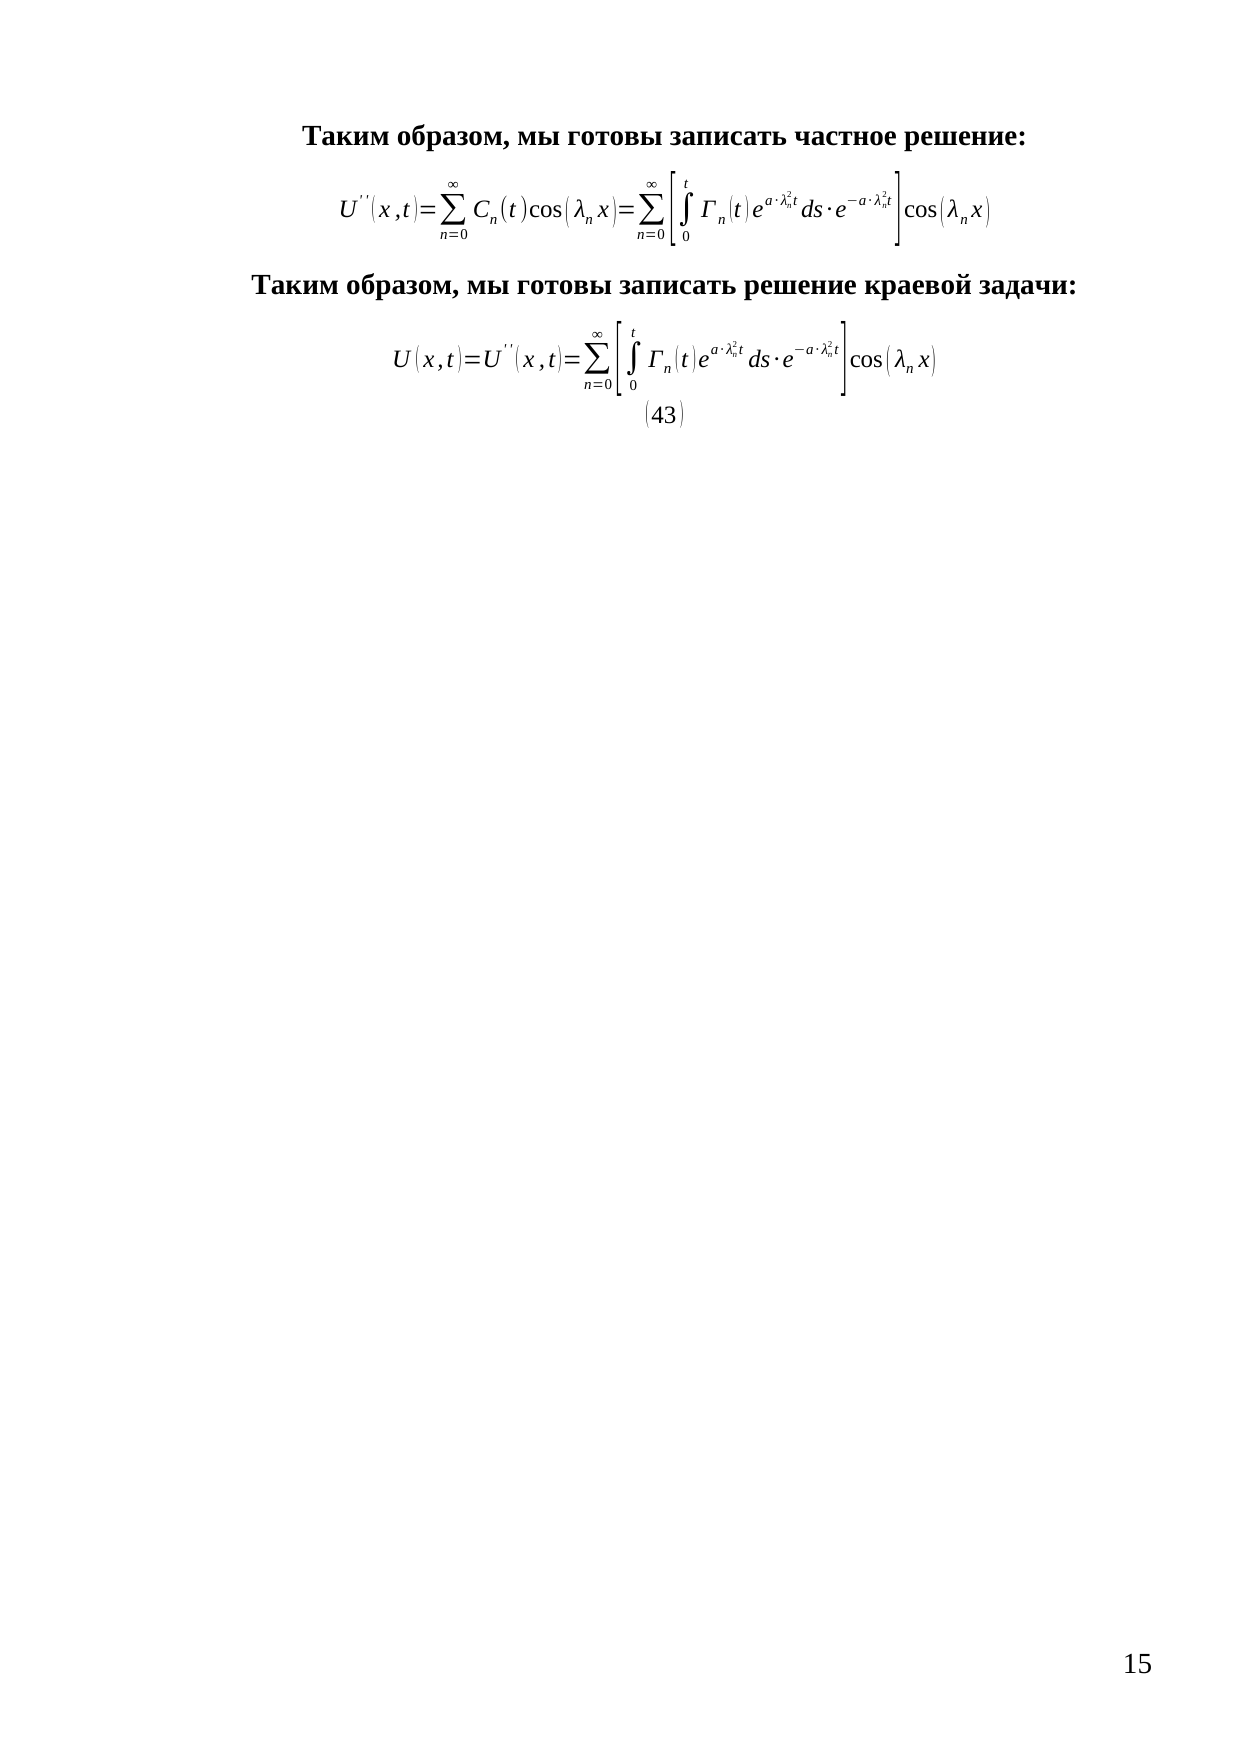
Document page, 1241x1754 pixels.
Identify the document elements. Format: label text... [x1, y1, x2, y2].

text Таким образом, мы готовы записать решение краевой задачи: [177, 267, 1152, 301]
text Таким образом, мы готовы записать частное решение: [177, 118, 1152, 152]
